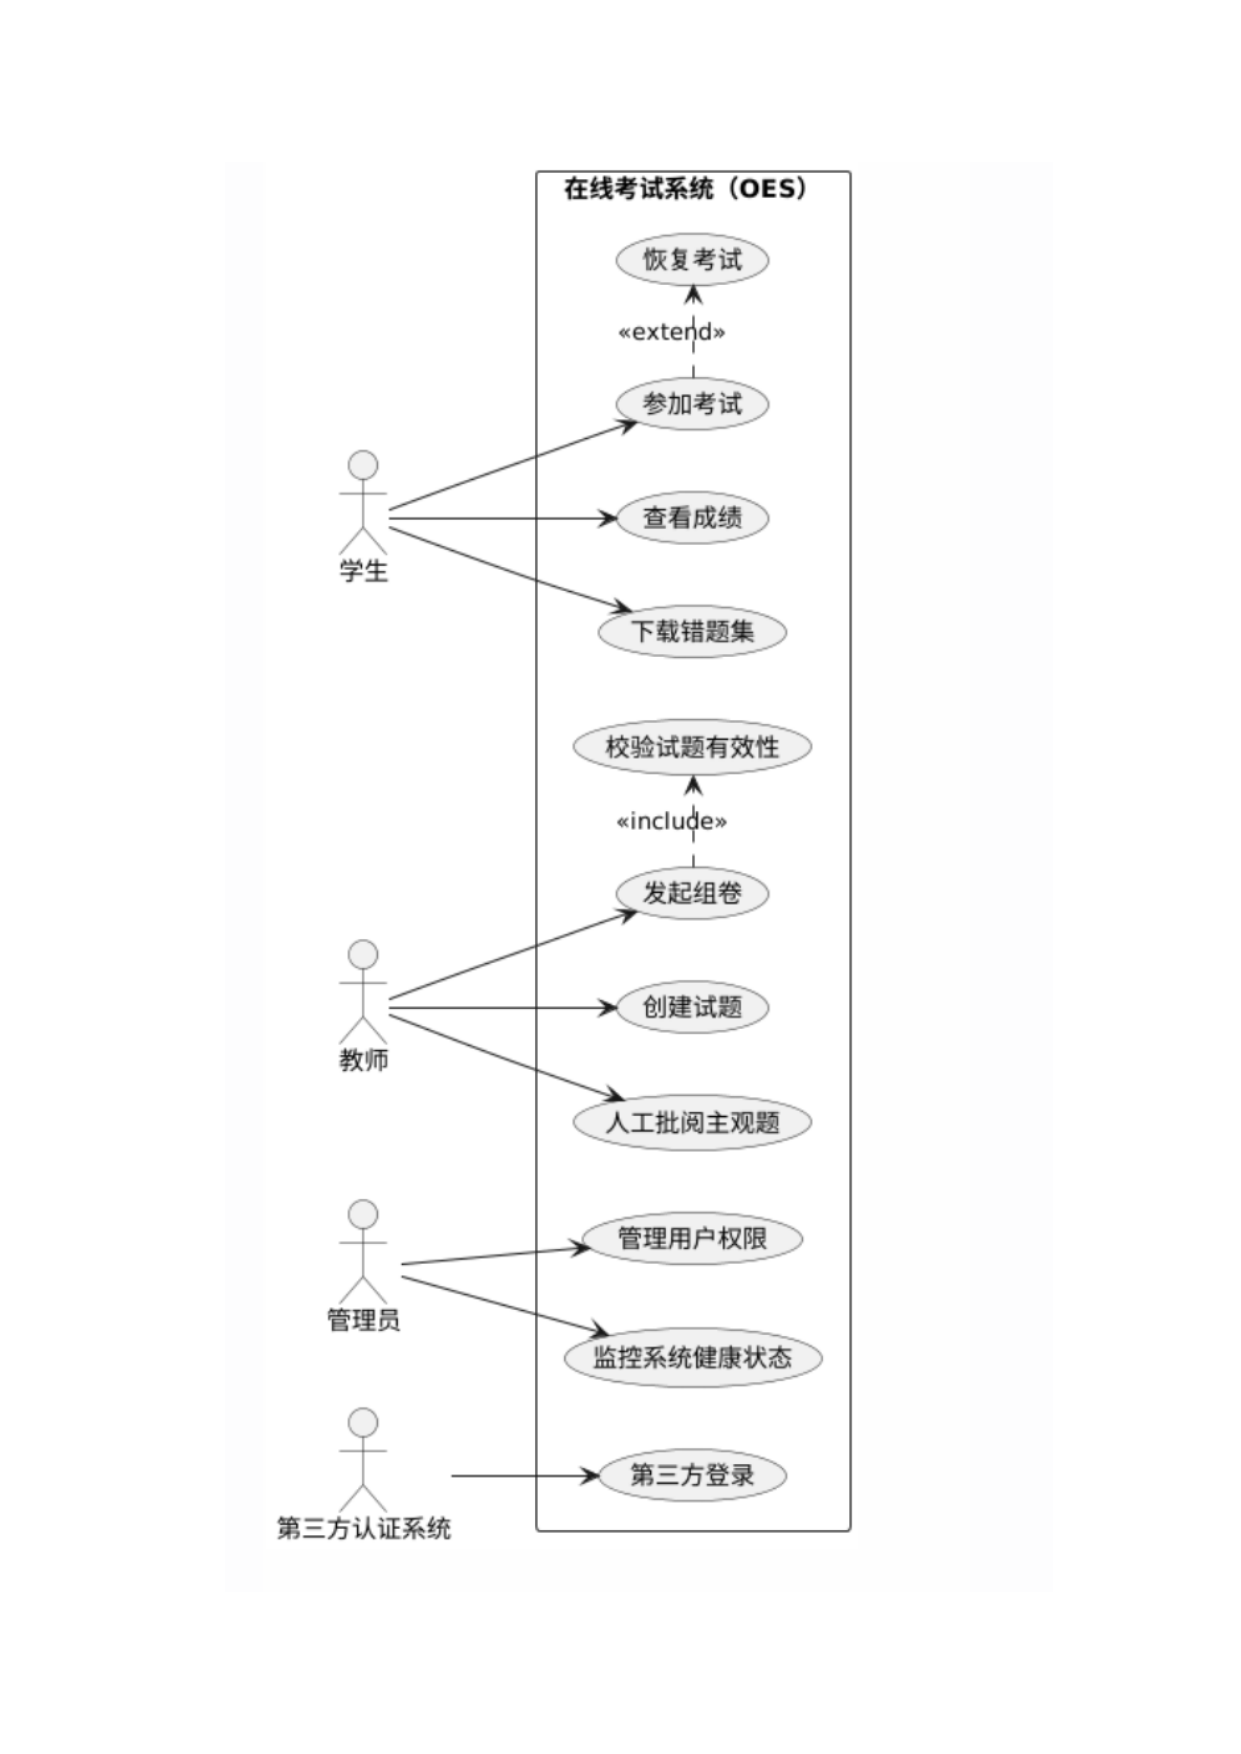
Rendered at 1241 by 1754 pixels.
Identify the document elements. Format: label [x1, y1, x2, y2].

picture [262, 162, 971, 1592]
